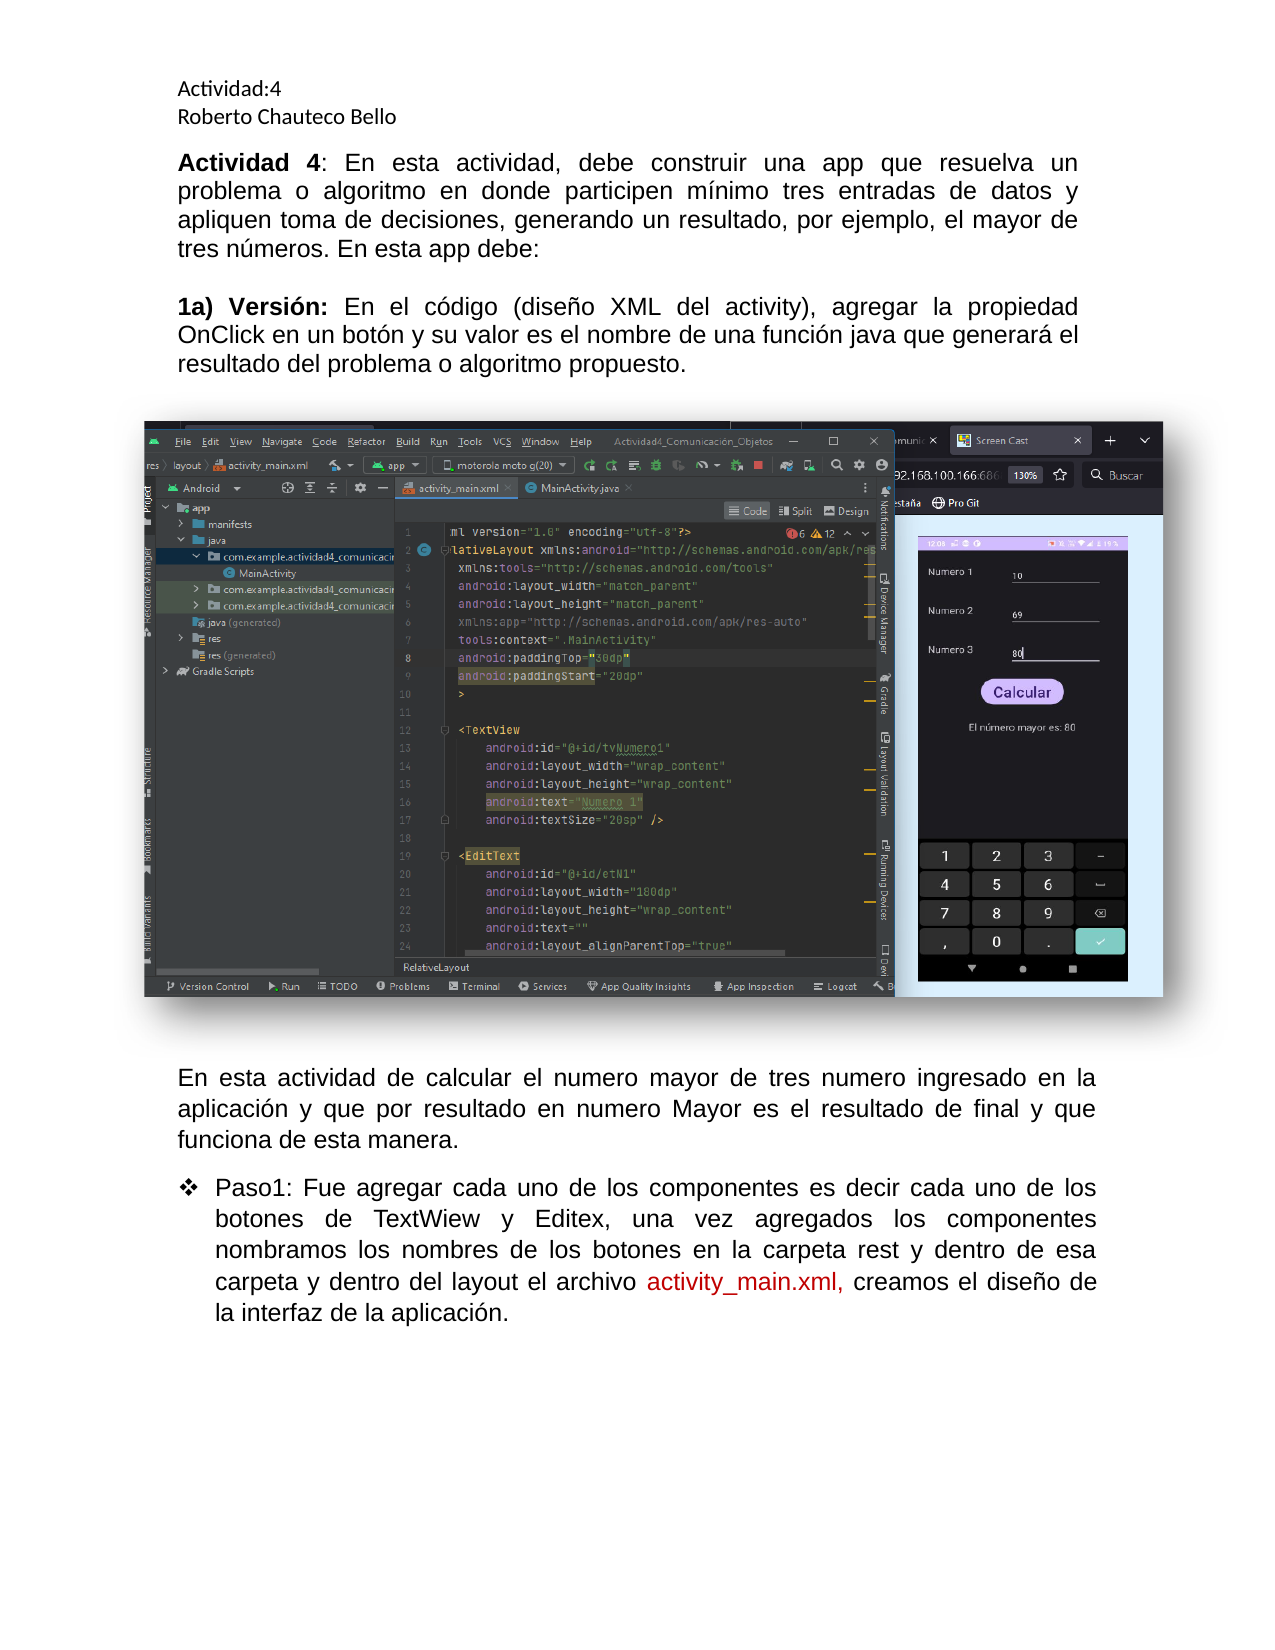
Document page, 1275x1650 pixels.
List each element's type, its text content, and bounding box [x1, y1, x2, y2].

text En esta actividad de calcular el numero mayor de tres numero ingresado en la aplicación y que por resultado en numero Mayor es el resultado de final y que funciona de esta manera. [177, 1063, 1098, 1154]
picture [144, 421, 1164, 997]
text Actividad 4: En esta actividad, debe construir una app que resuelva un problema o algoritmo en donde participen mínimo tres entradas de datos y apliquen toma de decisiones, generando un resultado, por ejemplo, el mayor de tres números. En esta app debe: [177, 148, 1080, 263]
text 1a) Versión: En el código (diseño XML del activity), agregar la propiedad OnClick en un botón y su valor es el nombre de una función java que generará el resultado del problema o algoritmo propuesto. [177, 292, 1080, 378]
list Paso1: Fue agregar cada uno de los componentes es decir cada uno de los botones de TextWiew y Editex, una vez agregados los componentes nombramos los nombres de los botones en la carpeta rest y dentro de esa carpeta y dentro del layout el archivo activity_main.xml, creamos el diseño de la interfaz de la aplicación. [177, 1173, 1098, 1326]
